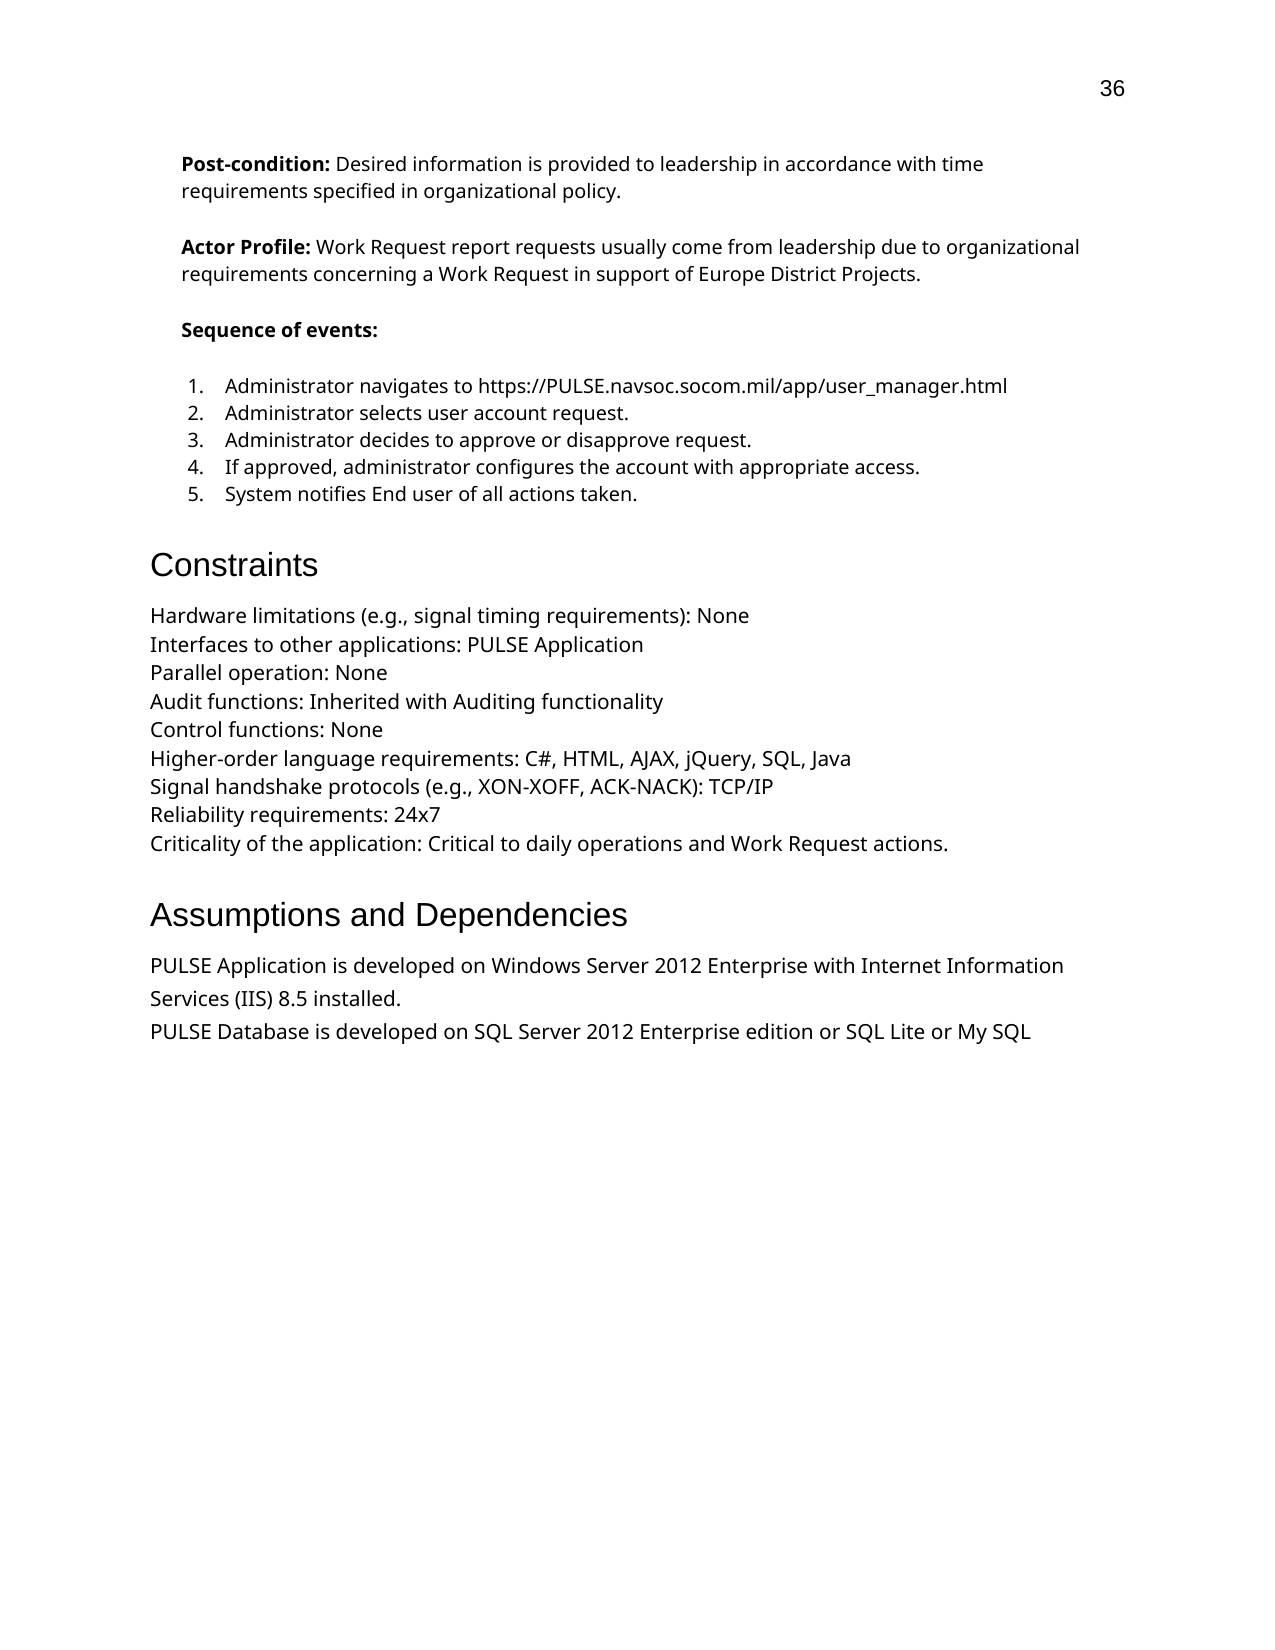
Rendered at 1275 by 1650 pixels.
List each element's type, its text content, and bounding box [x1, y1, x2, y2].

text Sequence of events: [181, 316, 1094, 343]
text Parallel operation: None [150, 658, 1125, 687]
text Criticality of the application: Critical to daily operations and Work Request actions. [150, 829, 1125, 857]
text PULSE Database is developed on SQL Server 2012 Enterprise edition or SQL Lite or My SQL [150, 1017, 1125, 1045]
list If approved, administrator configures the account with appropriate access. [187, 453, 1125, 480]
list Administrator decides to approve or disapprove request. [187, 426, 1125, 453]
list Administrator selects user account request. [187, 399, 1125, 426]
subtitle Constraints [150, 545, 1125, 583]
text Audit functions: Inherited with Auditing functionality [150, 687, 1125, 715]
list Administrator navigates to https://PULSE.navsoc.socom.mil/app/user_manager.html [187, 372, 1125, 399]
text Reliability requirements: 24x7 [150, 801, 1125, 829]
list System notifies End user of all actions taken. [187, 480, 1125, 507]
text PULSE Application is developed on Windows Server 2012 Enterprise with Internet Information Services (IIS) 8.5 installed. [150, 952, 1125, 1013]
text Signal handshake protocols (e.g., XON-XOFF, ACK-NACK): TCP/IP [150, 772, 1125, 801]
text Hardware limitations (e.g., signal timing requirements): None [150, 601, 1125, 630]
text Actor Profile: Work Request report requests usually come from leadership due to organizational requirements concerning a Work Request in support of Europe District Projects. [181, 233, 1094, 287]
text Higher-order language requirements: C#, HTML, AJAX, jQuery, SQL, Java [150, 744, 1125, 772]
text Control functions: None [150, 715, 1125, 744]
subtitle Assumptions and Dependencies [150, 895, 1125, 933]
text Post-condition: Desired information is provided to leadership in accordance with time requirements specified in organizational policy. [181, 150, 1094, 204]
text Interfaces to other applications: PULSE Application [150, 630, 1125, 658]
